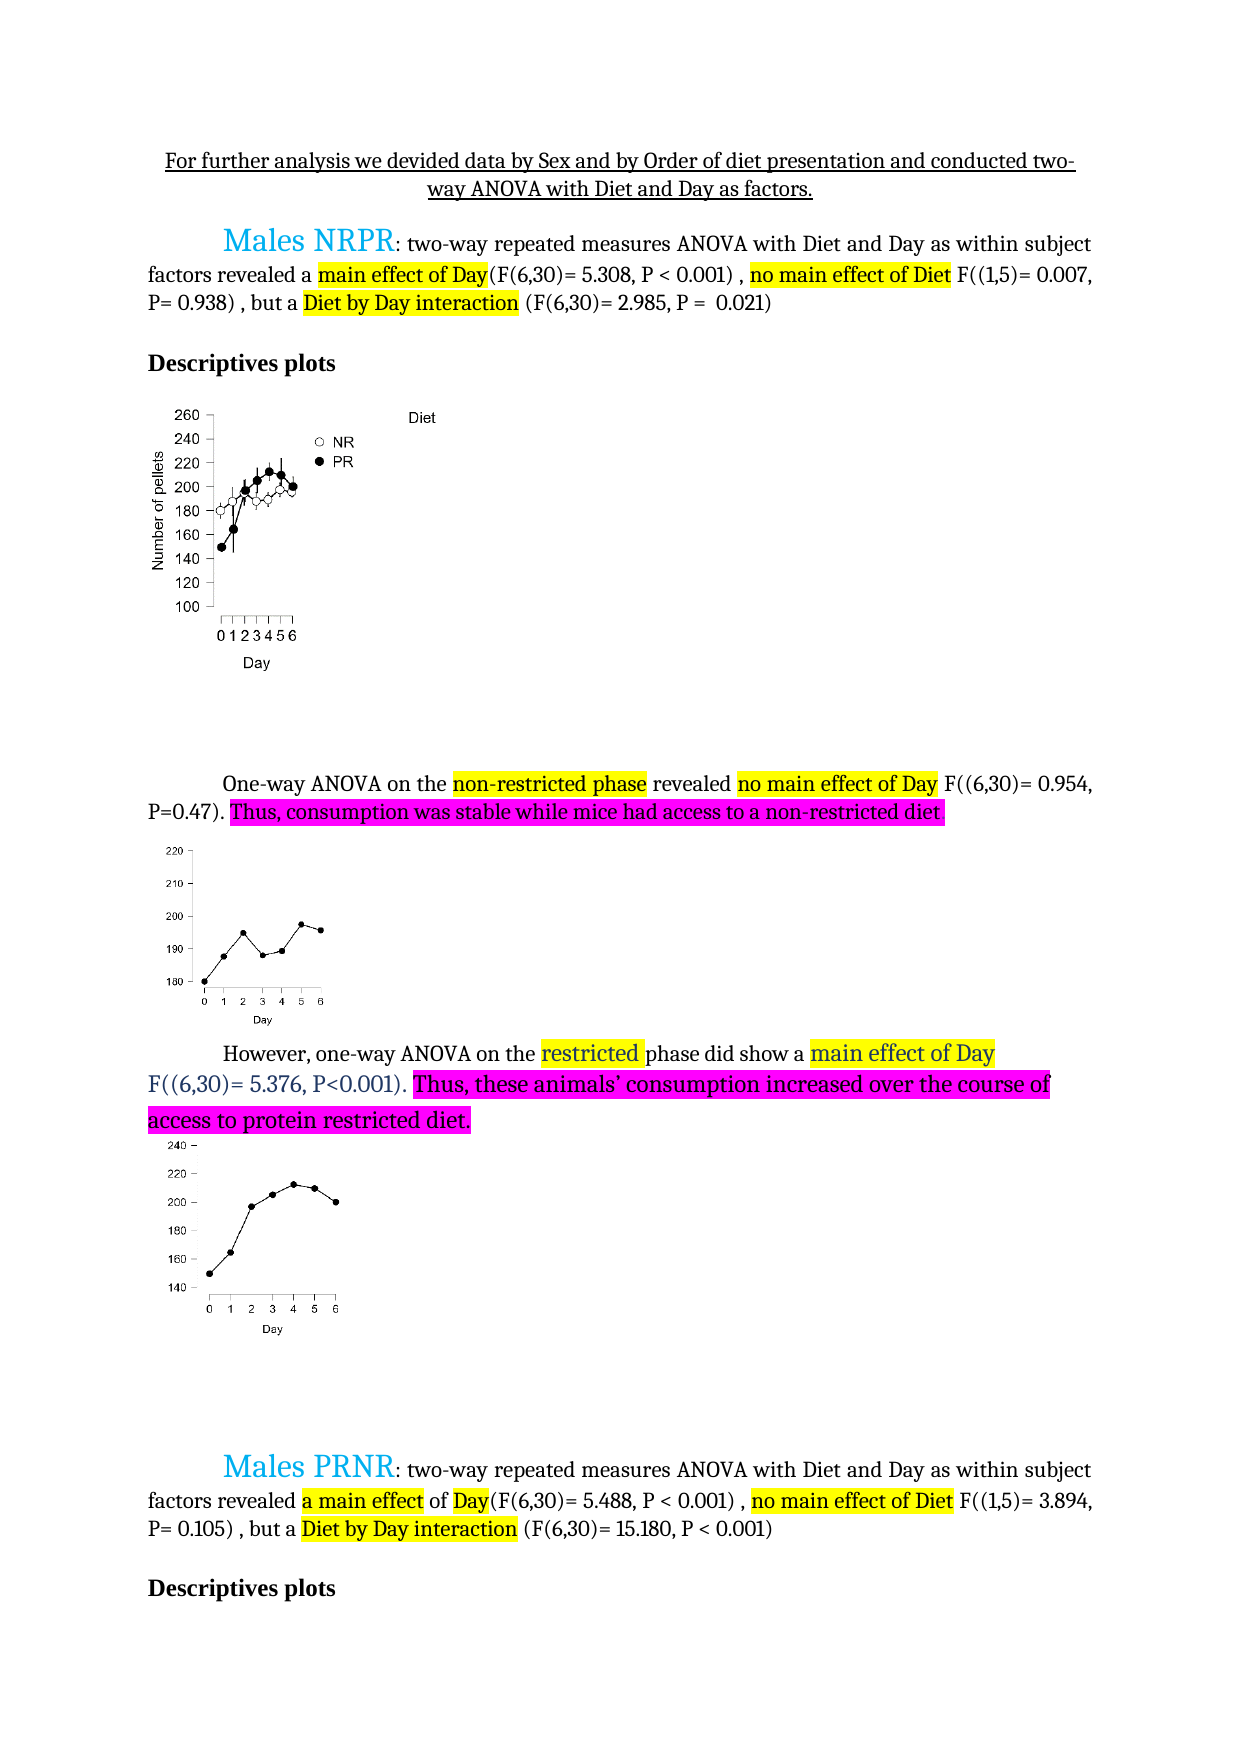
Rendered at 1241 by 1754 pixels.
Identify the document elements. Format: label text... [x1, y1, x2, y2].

text Descriptives plots [148, 348, 1093, 376]
text Males PRNR: two-way repeated measures ANOVA with Diet and Day as within subject factors revealed a main effect of Day(F(6,30)= 5.488, P < 0.001) , no main effect of Diet F((1,5)= 3.894, P= 0.105) , but a Diet by Day interaction (F(6,30)= 15.180, P < 0.001) [148, 1447, 1093, 1542]
text Males NRPR: two-way repeated measures ANOVA with Diet and Day as within subject factors revealed a main effect of Day(F(6,30)= 5.308, P < 0.001) , no main effect of Diet F((1,5)= 0.007, P= 0.938) , but a Diet by Day interaction (F(6,30)= 2.985, P = 0.021) [148, 221, 1093, 316]
text Descriptives plots [148, 1573, 1093, 1602]
picture [147, 405, 533, 675]
text One-way ANOVA on the non-restricted phase revealed no main effect of Day F((6,30)= 0.954, P=0.47). Thus, consumption was stable while mice had access to a non-restricted diet. [148, 771, 1093, 826]
text For further analysis we devided data by Sex and by Order of diet presentation and conducted two-way ANOVA with Diet and Day as factors. [148, 148, 1093, 202]
subtitle However, one-way ANOVA on the restricted phase did show a main effect of Day F((6,30)= 5.376, P<0.001). Thus, these animals’ consumption increased over the course of access to protein restricted diet. [148, 1039, 1093, 1136]
picture [147, 844, 332, 1028]
picture [147, 1138, 348, 1338]
